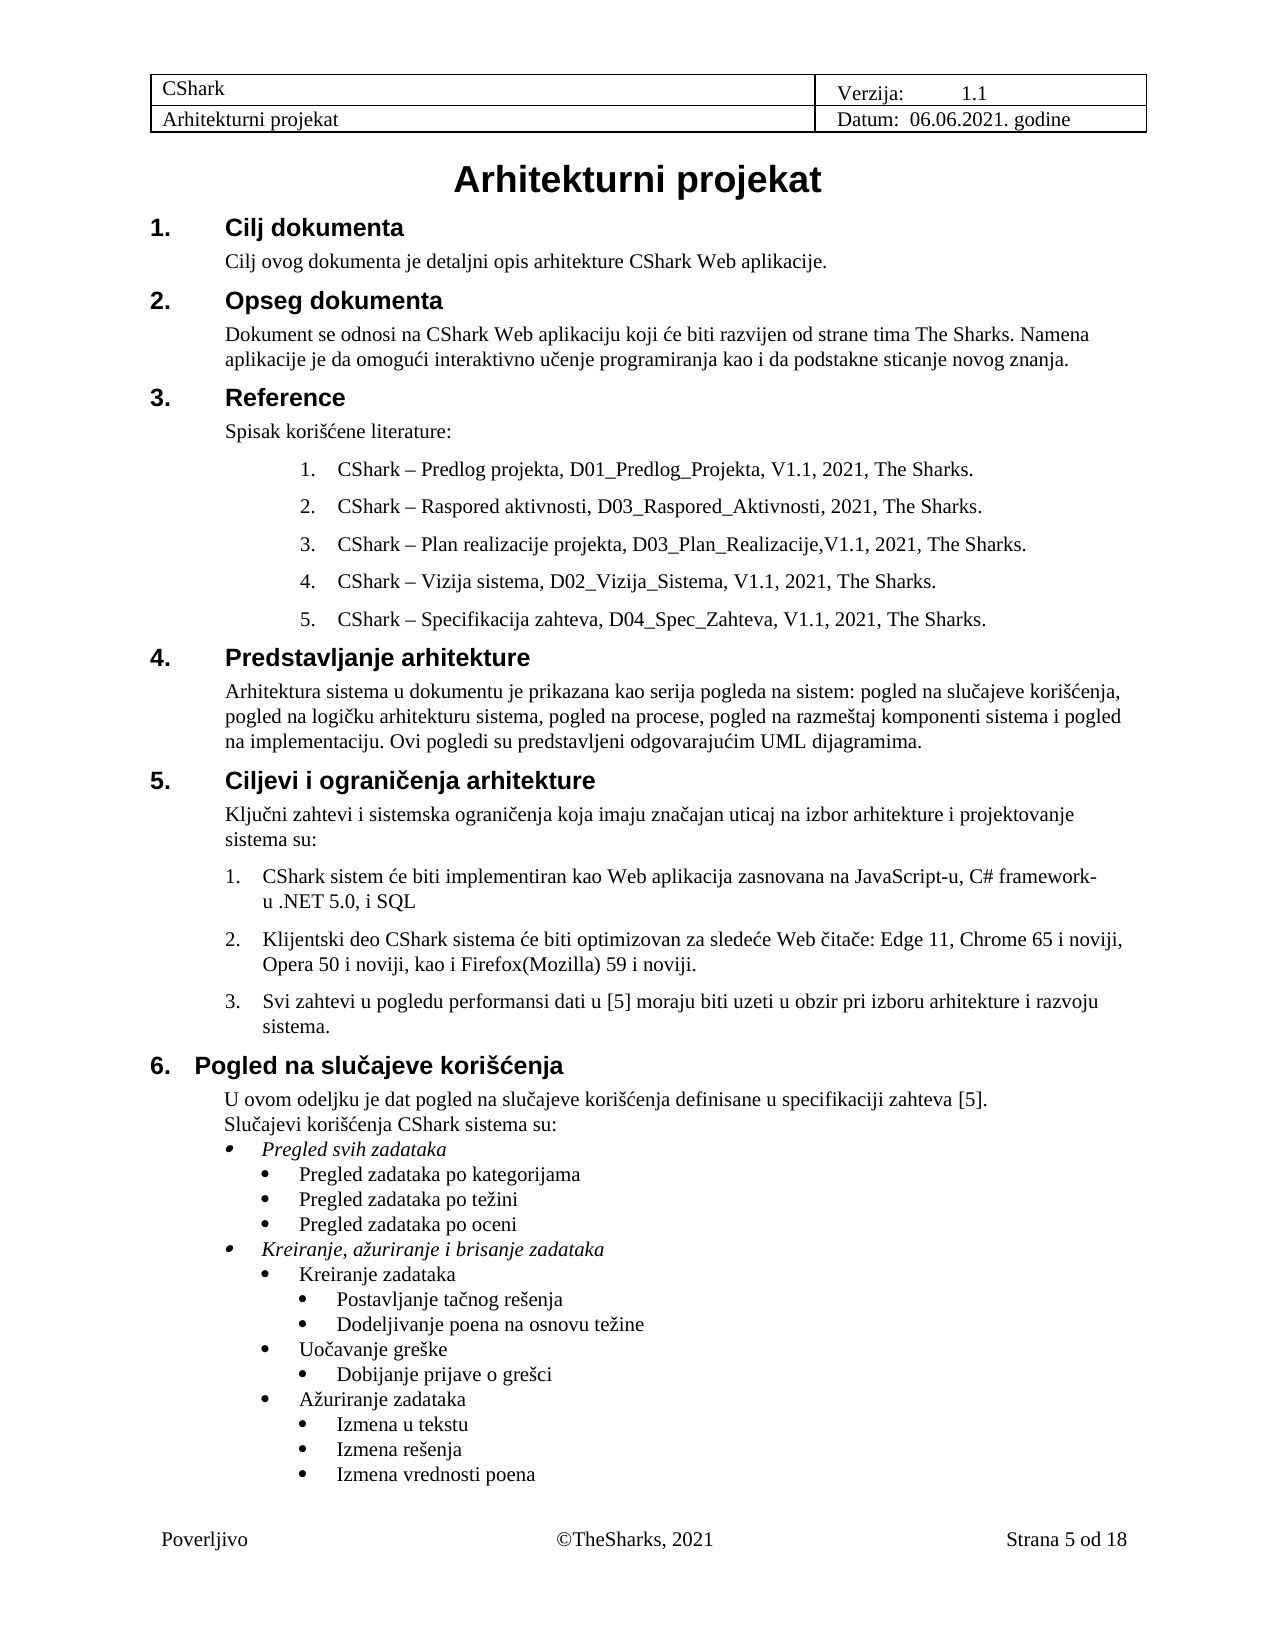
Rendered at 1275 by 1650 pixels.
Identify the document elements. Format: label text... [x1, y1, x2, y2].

title Arhitekturni projekat [150, 158, 1125, 201]
list Kreiranje zadataka [261, 1261, 1125, 1286]
text Arhitektura sistema u dokumentu je prikazana kao serija pogleda na sistem: pogled na slučajeve korišćenja, pogled na logičku arhitekturu sistema, pogled na procese, pogled na razmeštaj komponenti sistema i pogled na implementaciju. Ovi pogledi su predstavljeni odgovarajućim UML dijagramima. [225, 678, 1125, 753]
list Svi zahtevi u pogledu performansi dati u [5] moraju biti uzeti u obzir pri izboru arhitekture i razvoju sistema. [225, 988, 1125, 1038]
text Ključni zahtevi i sistemska ograničenja koja imaju značajan uticaj na izbor arhitekture i projektovanje sistema su: [225, 801, 1125, 851]
text U ovom odeljku je dat pogled na slučajeve korišćenja definisane u specifikaciji zahteva [5]. [224, 1086, 1125, 1111]
text Spisak korišćene literature: [225, 418, 1125, 443]
list Izmena u tekstu [299, 1411, 1125, 1436]
list Kreiranje, ažuriranje i brisanje zadataka [224, 1236, 1125, 1261]
subtitle Reference [150, 383, 1125, 412]
list Dobijanje prijave o grešci [299, 1361, 1125, 1386]
list CShark – Plan realizacije projekta, D03_Plan_Realizacije,V1.1, 2021, The Sharks. [300, 531, 1125, 556]
list Ažuriranje zadataka [261, 1386, 1125, 1411]
list CShark sistem će biti implementiran kao Web aplikacija zasnovana na JavaScript-u, C# framework-u .NET 5.0, i SQL [225, 863, 1125, 913]
subtitle Ciljevi i ograničenja arhitekture [150, 766, 1125, 794]
subtitle Pogled na slučajeve korišćenja [150, 1051, 1125, 1079]
list CShark – Predlog projekta, D01_Predlog_Projekta, V1.1, 2021, The Sharks. [300, 456, 1125, 481]
list Pregled zadataka po oceni [261, 1211, 1125, 1236]
list CShark – Raspored aktivnosti, D03_Raspored_Aktivnosti, 2021, The Sharks. [300, 493, 1125, 518]
list Pregled zadataka po kategorijama [261, 1161, 1125, 1186]
subtitle Opseg dokumenta [150, 286, 1125, 314]
list CShark – Specifikacija zahteva, D04_Spec_Zahteva, V1.1, 2021, The Sharks. [300, 606, 1125, 631]
text Slučajevi korišćenja CShark sistema su: [224, 1111, 1125, 1136]
list CShark – Vizija sistema, D02_Vizija_Sistema, V1.1, 2021, The Sharks. [300, 568, 1125, 593]
subtitle Cilj dokumenta [150, 213, 1125, 242]
subtitle Predstavljanje arhitekture [150, 643, 1125, 672]
text Cilj ovog dokumenta je detaljni opis arhitekture CShark Web aplikacije. [225, 248, 1125, 273]
list Klijentski deo CShark sistema će biti optimizovan za sledeće Web čitače: Edge 11, Chrome 65 i noviji, Opera 50 i noviji, kao i Firefox(Mozilla) 59 i noviji. [225, 926, 1125, 976]
text Dokument se odnosi na CShark Web aplikaciju koji će biti razvijen od strane tima The Sharks. Namena aplikacije je da omogući interaktivno učenje programiranja kao i da podstakne sticanje novog znanja. [225, 321, 1125, 371]
list Izmena vrednosti poena [299, 1461, 1125, 1486]
list Dodeljivanje poena na osnovu težine [299, 1311, 1125, 1336]
list Pregled svih zadataka [224, 1136, 1125, 1161]
list Pregled zadataka po težini [261, 1186, 1125, 1211]
list Uočavanje greške [261, 1336, 1125, 1361]
list Izmena rešenja [299, 1436, 1125, 1461]
list Postavljanje tačnog rešenja [299, 1286, 1125, 1311]
